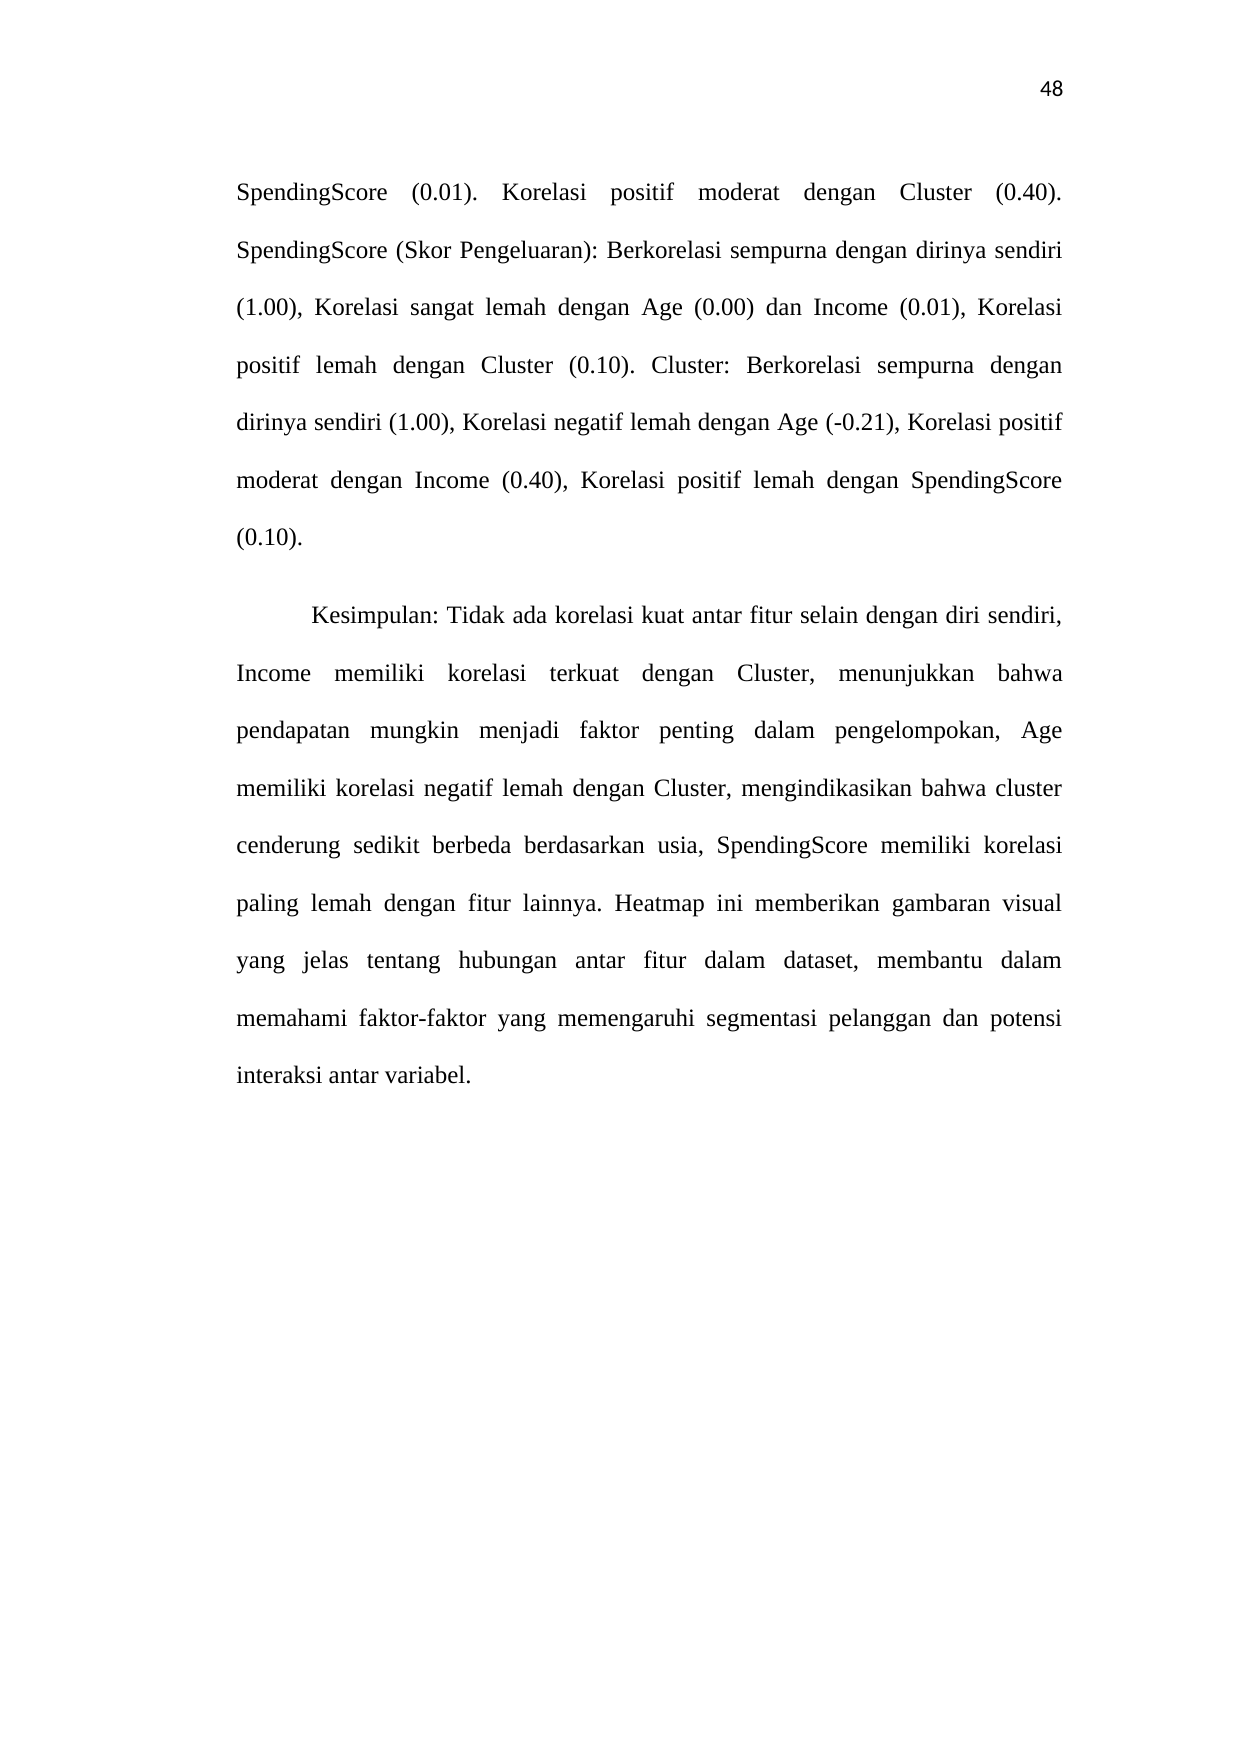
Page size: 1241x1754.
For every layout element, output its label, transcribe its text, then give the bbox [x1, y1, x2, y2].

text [236, 177, 1063, 551]
text Kesimpulan: Tidak ada korelasi kuat antar fitur selain dengan diri sendiri, Income memiliki korelasi terkuat dengan Cluster, menunjukkan bahwa pendapatan mungkin menjadi faktor penting dalam pengelompokan, Age memiliki korelasi negatif lemah dengan Cluster, mengindikasikan bahwa cluster cenderung sedikit berbeda berdasarkan usia, SpendingScore memiliki korelasi paling lemah dengan fitur lainnya. Heatmap ini memberikan gambaran visual yang jelas tentang hubungan antar fitur dalam dataset, membantu dalam memahami faktor-faktor yang memengaruhi segmentasi pelanggan dan potensi interaksi antar variabel. [236, 601, 1063, 1089]
